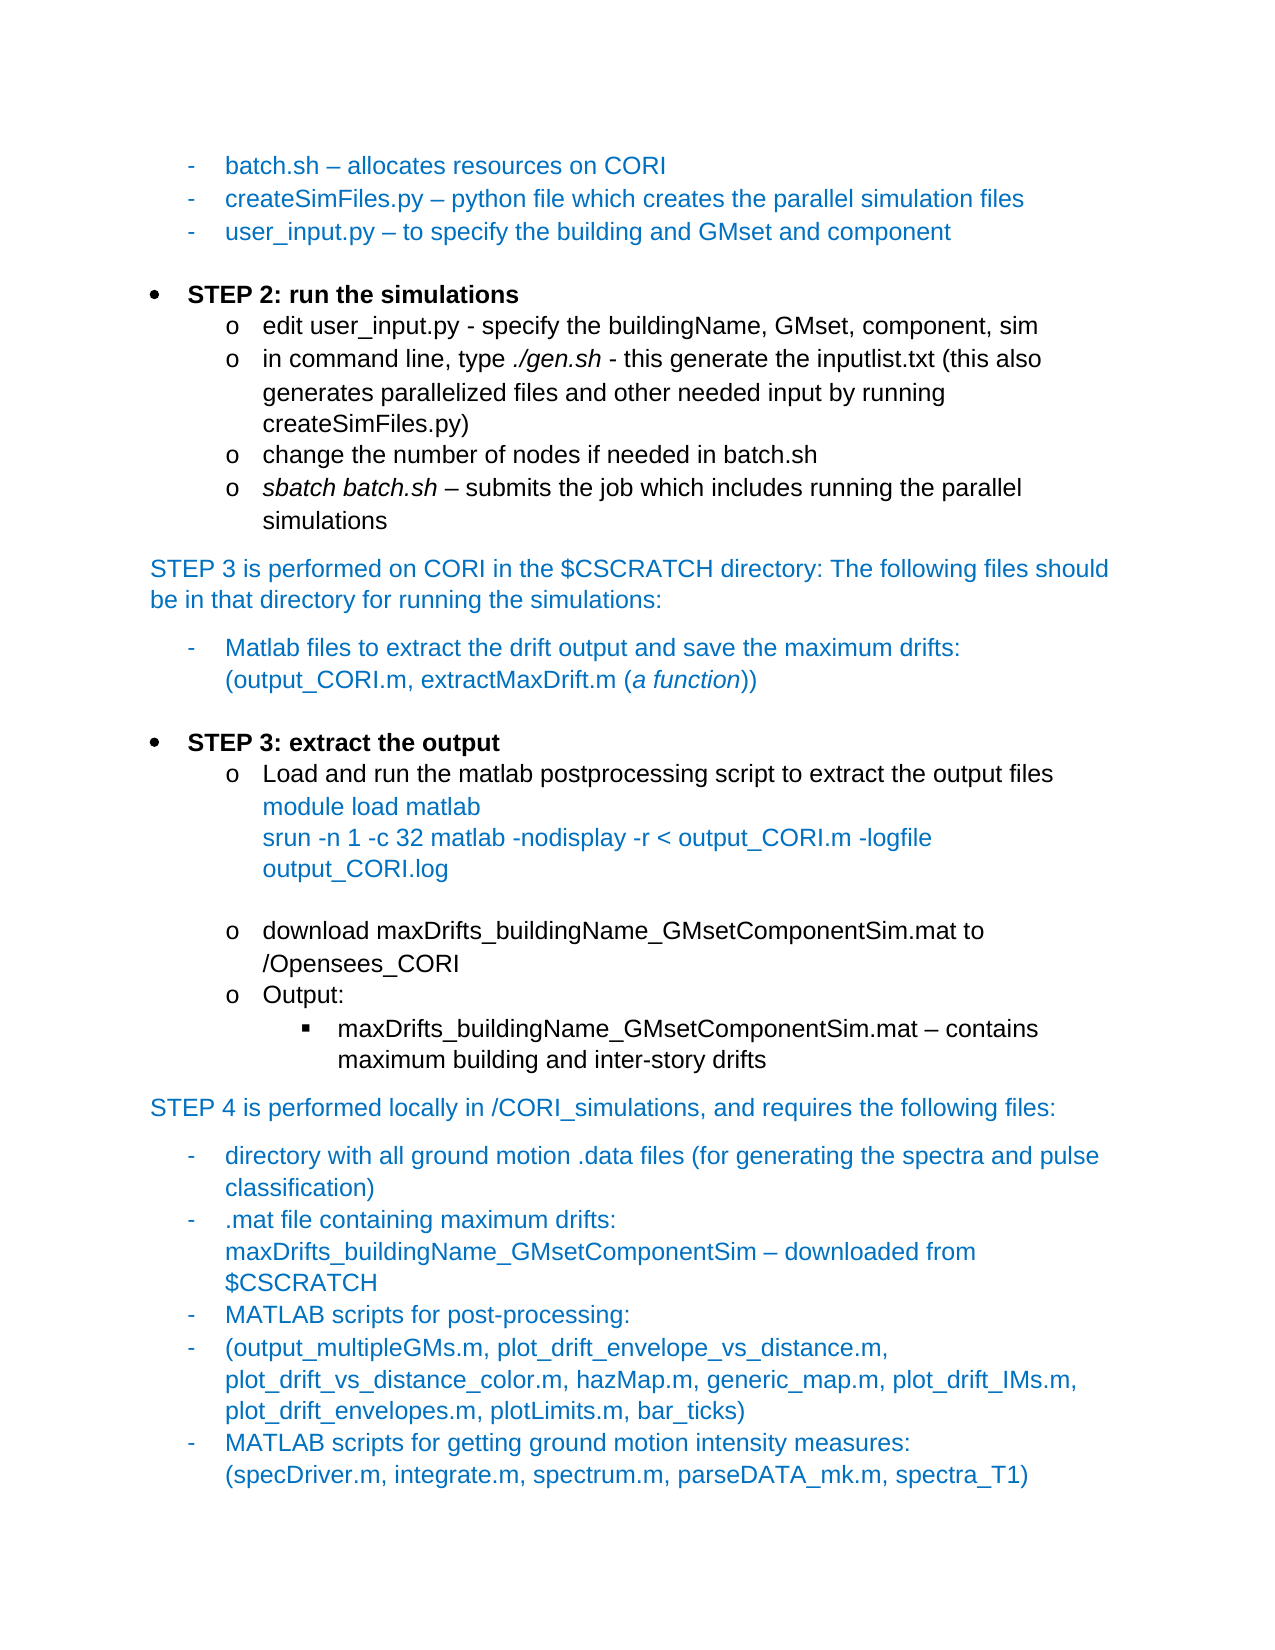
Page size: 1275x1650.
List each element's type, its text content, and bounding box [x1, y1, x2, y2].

list edit user_input.py - specify the buildingName, GMset, component, sim [225, 311, 1125, 342]
list module load matlab [262, 792, 1125, 821]
list in command line, type ./gen.sh - this generate the inputlist.txt (this also generates parallelized files and other needed input by running createSimFiles.py) [225, 344, 1125, 437]
text STEP 4 is performed locally in /CORI_simulations, and requires the following files: [150, 1093, 1125, 1121]
list STEP 3: extract the output [150, 727, 1125, 756]
list (specDriver.m, integrate.m, spectrum.m, parseDATA_mk.m, spectra_T1) [225, 1460, 1125, 1488]
list Output: [225, 980, 1125, 1011]
list maxDrifts_buildingName_GMsetComponentSim.mat – contains maximum building and inter-story drifts [300, 1014, 1125, 1074]
list directory with all ground motion .data files (for generating the spectra and pulse classification) [187, 1140, 1125, 1202]
list MATLAB scripts for post-processing: [187, 1299, 1125, 1329]
list batch.sh – allocates resources on CORI [187, 150, 1125, 181]
list MATLAB scripts for getting ground motion intensity measures: [187, 1427, 1125, 1457]
list user_input.py – to specify the building and GMset and component [187, 216, 1125, 246]
list (output_multipleGMs.m, plot_drift_envelope_vs_distance.m, plot_drift_vs_distance_color.m, hazMap.m, generic_map.m, plot_drift_IMs.m, plot_drift_envelopes.m, plotLimits.m, bar_ticks) [187, 1332, 1125, 1424]
list download maxDrifts_buildingName_GMsetComponentSim.mat to /Opensees_CORI [225, 916, 1125, 978]
list Matlab files to extract the drift output and save the maximum drifts: (output_CORI.m, extractMaxDrift.m (a function)) [187, 633, 1125, 694]
list .mat file containing maximum drifts: maxDrifts_buildingName_GMsetComponentSim – downloaded from $CSCRATCH [187, 1204, 1125, 1297]
list STEP 2: run the simulations [150, 280, 1125, 309]
list srun -n 1 -c 32 matlab -nodisplay -r < output_CORI.m -logfile output_CORI.log [262, 823, 1125, 883]
list Load and run the matlab postprocessing script to extract the output files [225, 759, 1125, 789]
text STEP 3 is performed on CORI in the $CSCRATCH directory: The following files should be in that directory for running the simulations: [150, 554, 1125, 614]
list change the number of nodes if needed in batch.sh [225, 439, 1125, 471]
list createSimFiles.py – python file which creates the parallel simulation files [187, 183, 1125, 213]
list sbatch batch.sh – submits the job which includes running the parallel simulations [225, 473, 1125, 535]
